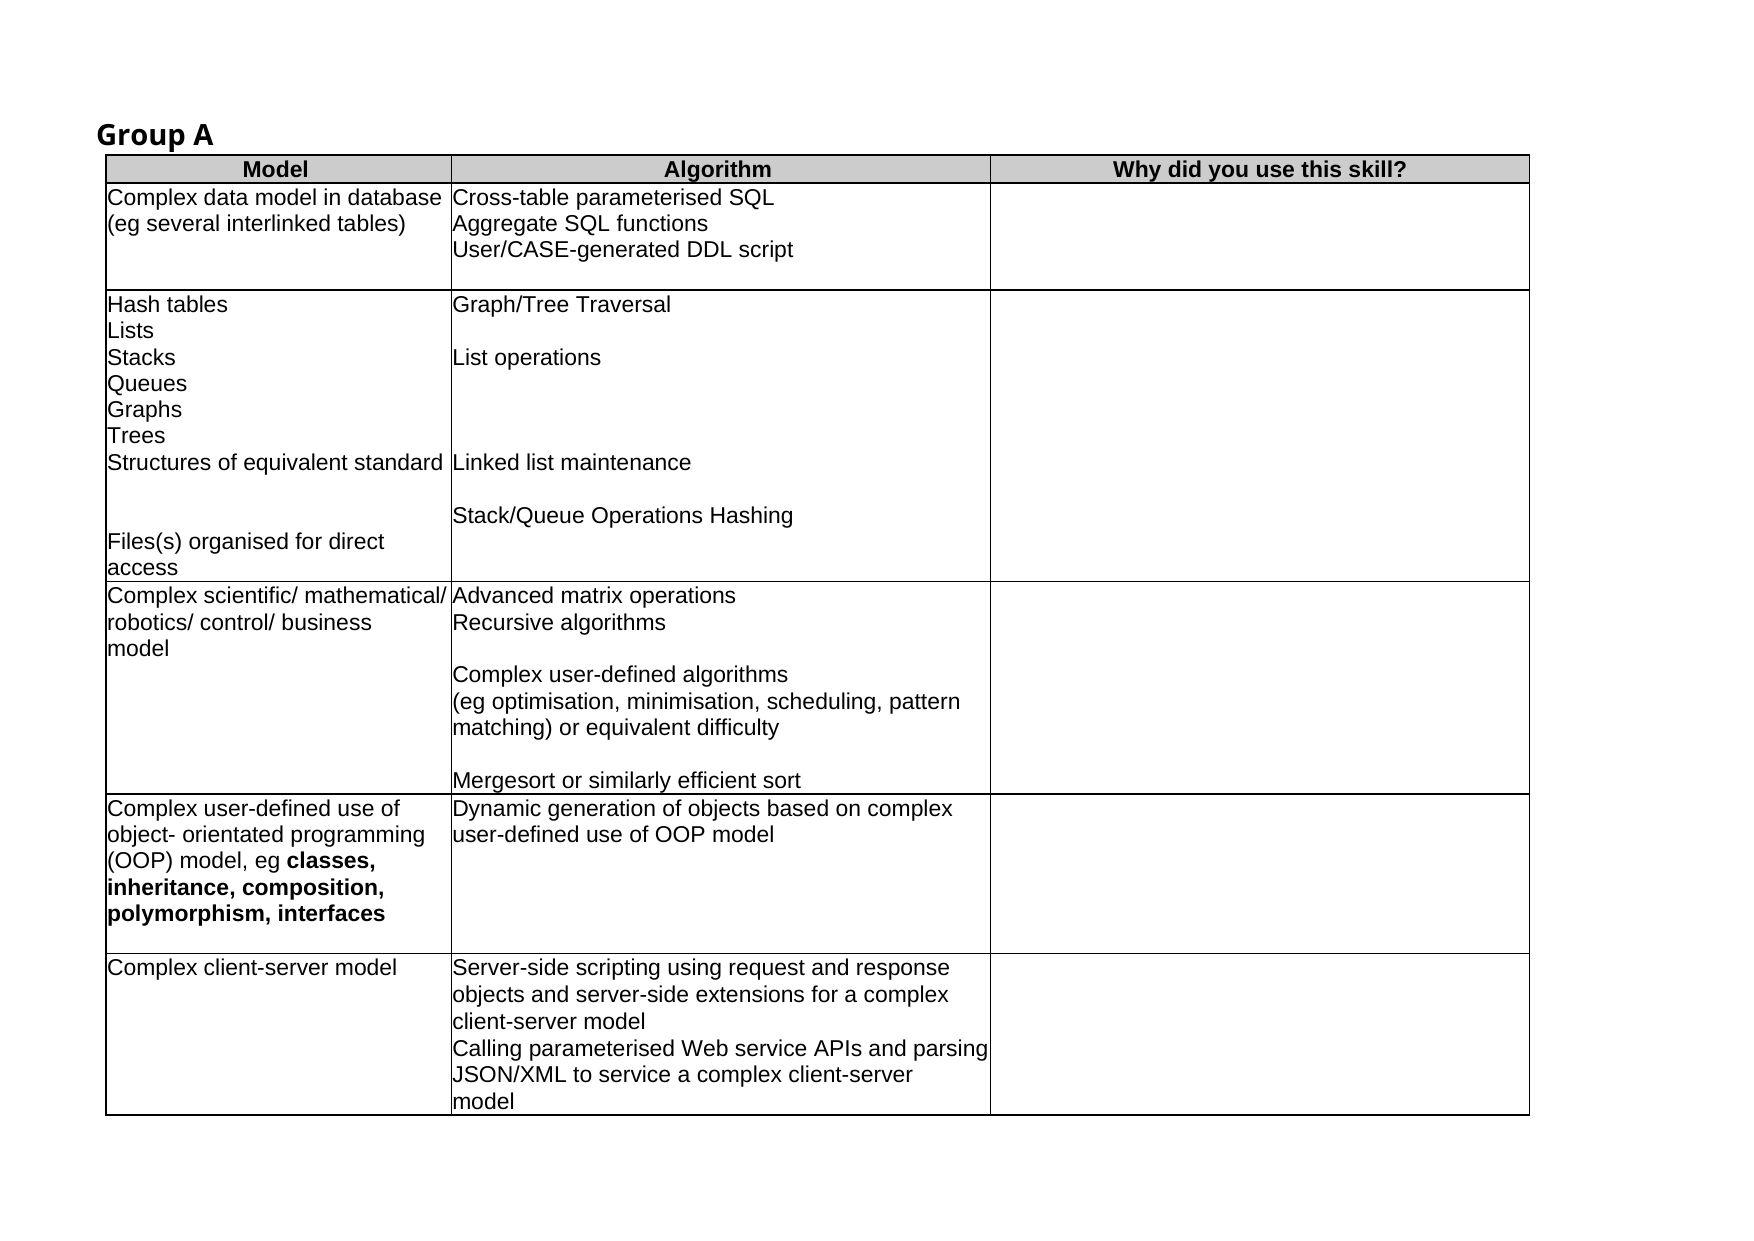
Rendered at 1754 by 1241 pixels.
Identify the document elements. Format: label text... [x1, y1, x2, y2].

table_cell [991, 954, 1529, 1114]
table_cell Complex scientific/ mathematical/ robotics/ control/ business model [107, 582, 451, 793]
table_cell Server-side scripting using request and response objects and server-side extensions for a complex client-server model Calling parameterised Web service APIs and parsing JSON/XML to service a complex client-server model [452, 954, 990, 1114]
table_cell [991, 291, 1529, 581]
table_cell [991, 184, 1529, 289]
table_header Why did you use this skill? [991, 156, 1529, 182]
table_cell [991, 582, 1529, 793]
table_cell Hash tables Lists Stacks Queues Graphs Trees Structures of equivalent standard Files(s) organised for direct access [107, 291, 451, 581]
table_cell Complex data model in database (eg several interlinked tables) [107, 184, 451, 289]
table_cell Advanced matrix operations Recursive algorithms Complex user-defined algorithms (eg optimisation, minimisation, scheduling, pattern matching) or equivalent difficulty Mergesort or similarly efficient sort [452, 582, 990, 793]
table_cell Dynamic generation of objects based on complex user-defined use of OOP model [452, 795, 990, 953]
table_cell Complex user-defined use of object- orientated programming (OOP) model, eg classes, inheritance, composition, polymorphism, interfaces [107, 795, 451, 953]
table_cell Complex client-server model [107, 954, 451, 1114]
table_cell [991, 795, 1529, 953]
table_cell Cross-table parameterised SQL Aggregate SQL functions User/CASE-generated DDL script [452, 184, 990, 289]
table_header Algorithm [452, 156, 990, 182]
text Group A [96, 114, 1660, 154]
table_cell Graph/Tree Traversal List operations Linked list maintenance Stack/Queue Operations Hashing [452, 291, 990, 581]
table_header Model [107, 156, 451, 182]
